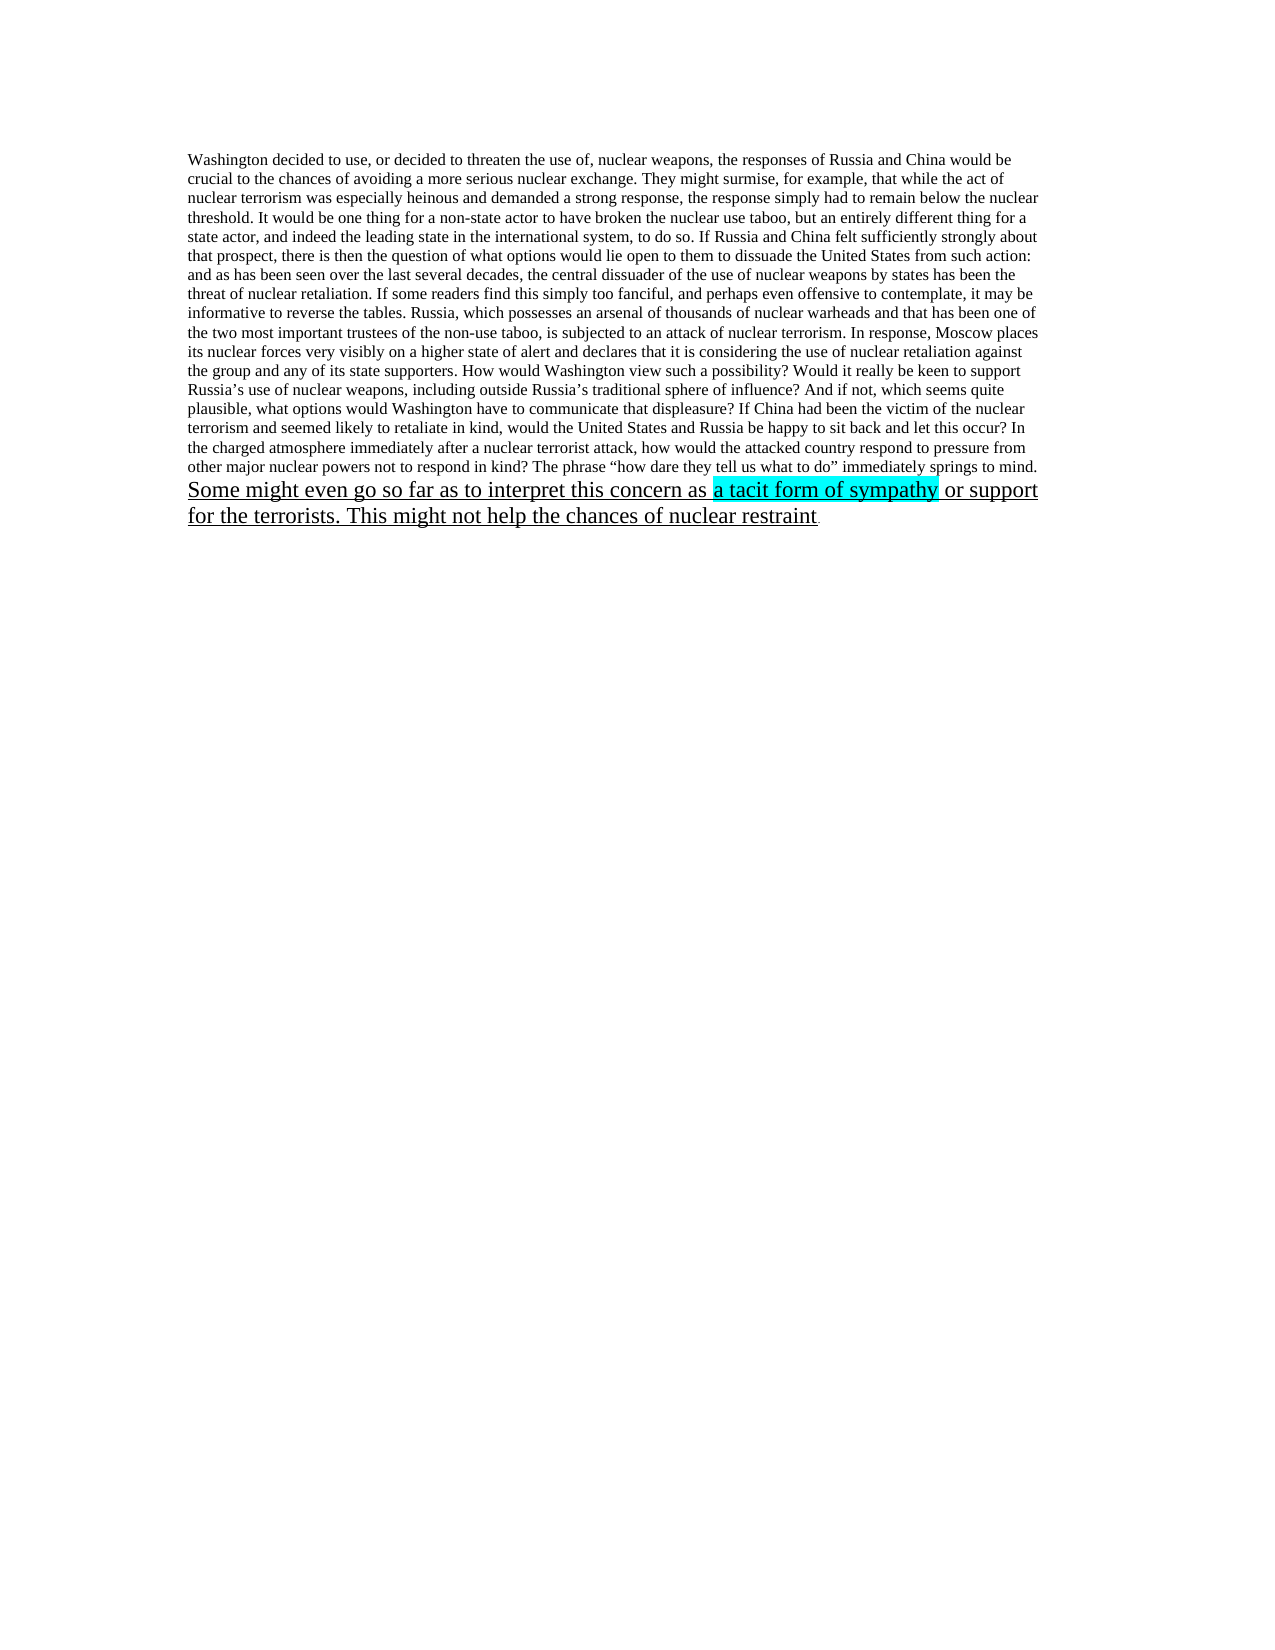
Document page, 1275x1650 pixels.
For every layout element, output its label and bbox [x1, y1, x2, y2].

text [187, 150, 1042, 528]
